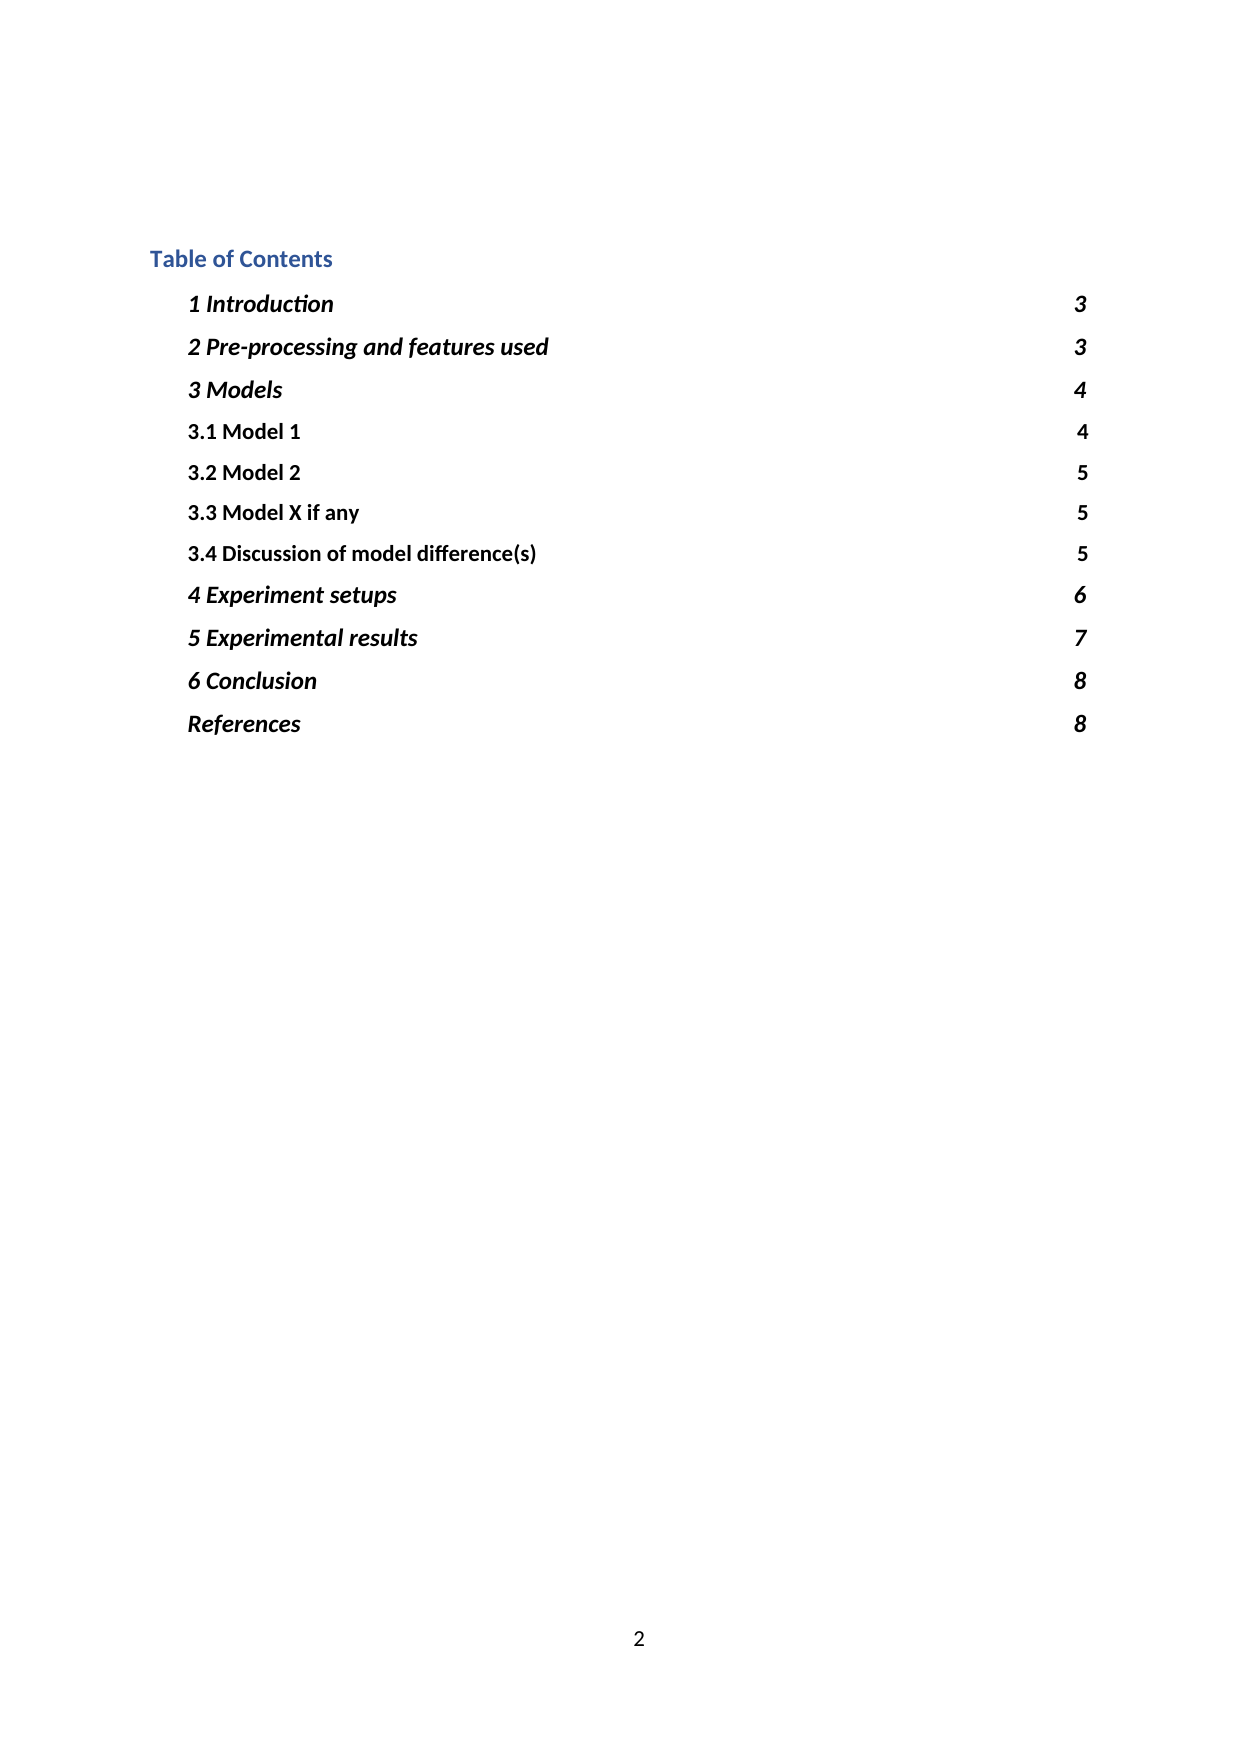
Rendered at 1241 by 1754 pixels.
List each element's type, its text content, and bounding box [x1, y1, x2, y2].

text Table of Contents [150, 243, 1090, 276]
